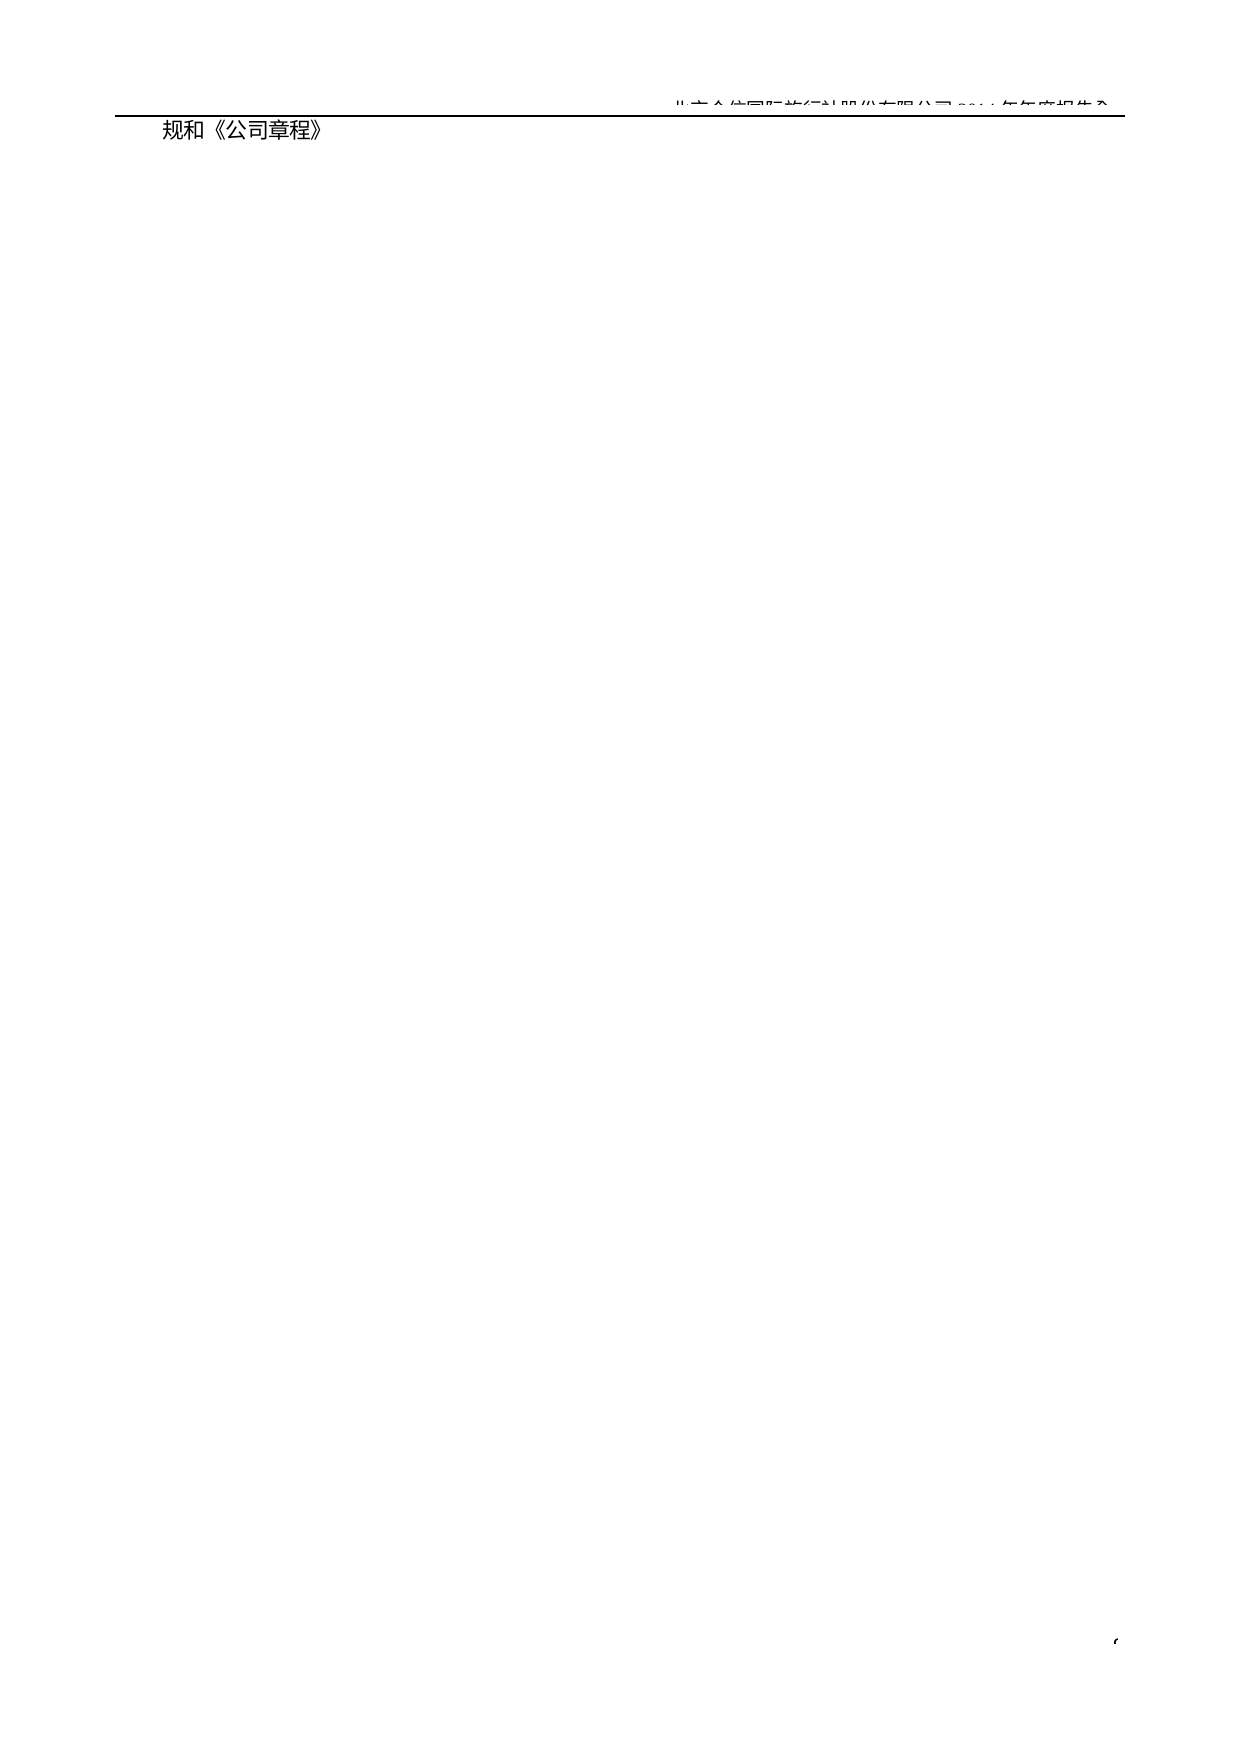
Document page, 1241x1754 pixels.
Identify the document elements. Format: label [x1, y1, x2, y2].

text [156, 114, 1133, 144]
